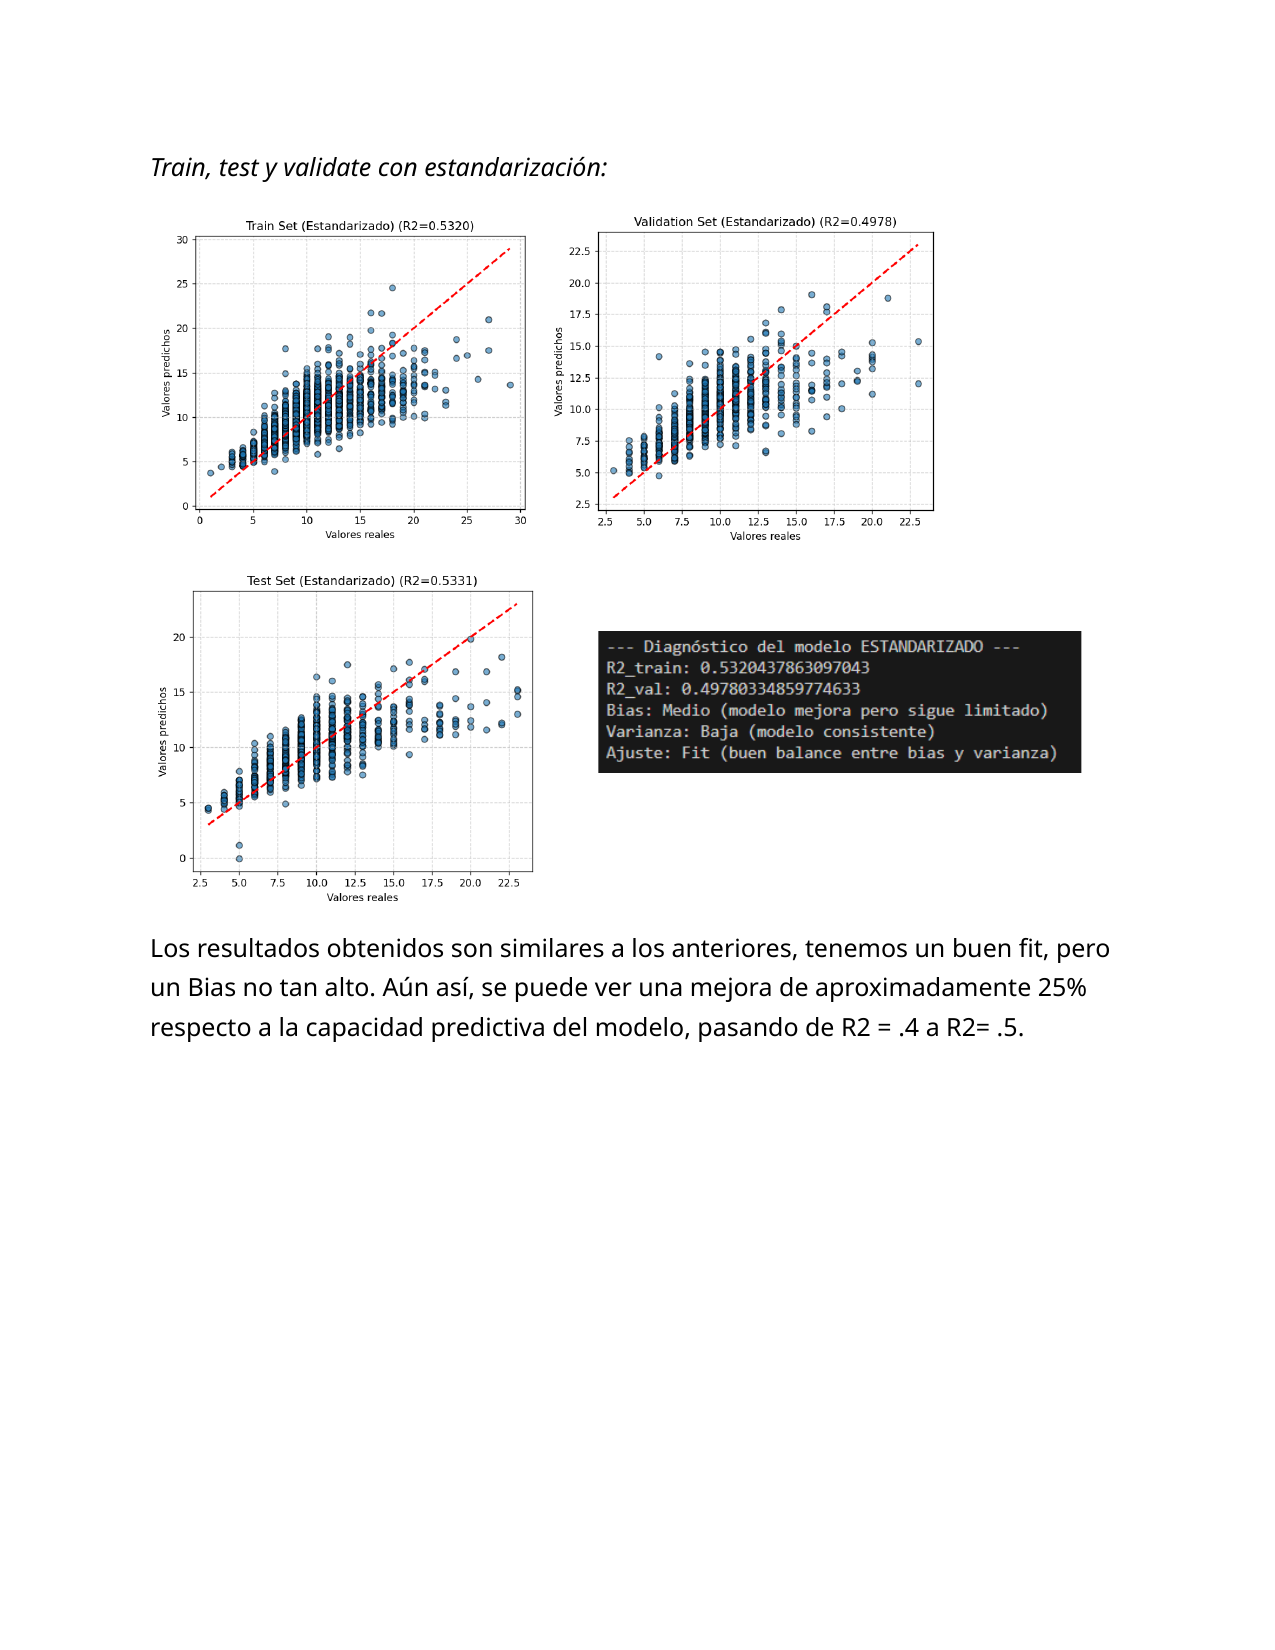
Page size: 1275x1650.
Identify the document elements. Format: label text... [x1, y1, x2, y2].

picture [597, 631, 1081, 772]
text Los resultados obtenidos son similares a los anteriores, tenemos un buen fit, pero un Bias no tan alto. Aún así, se puede ver una mejora de aproximadamente 25% respecto a la capacidad predictiva del modelo, pasando de R2 = .4 a R2= .5. [150, 931, 1125, 1043]
text Train, test y validate con estandarización: [150, 150, 1125, 184]
picture [150, 205, 945, 547]
picture [150, 568, 544, 909]
